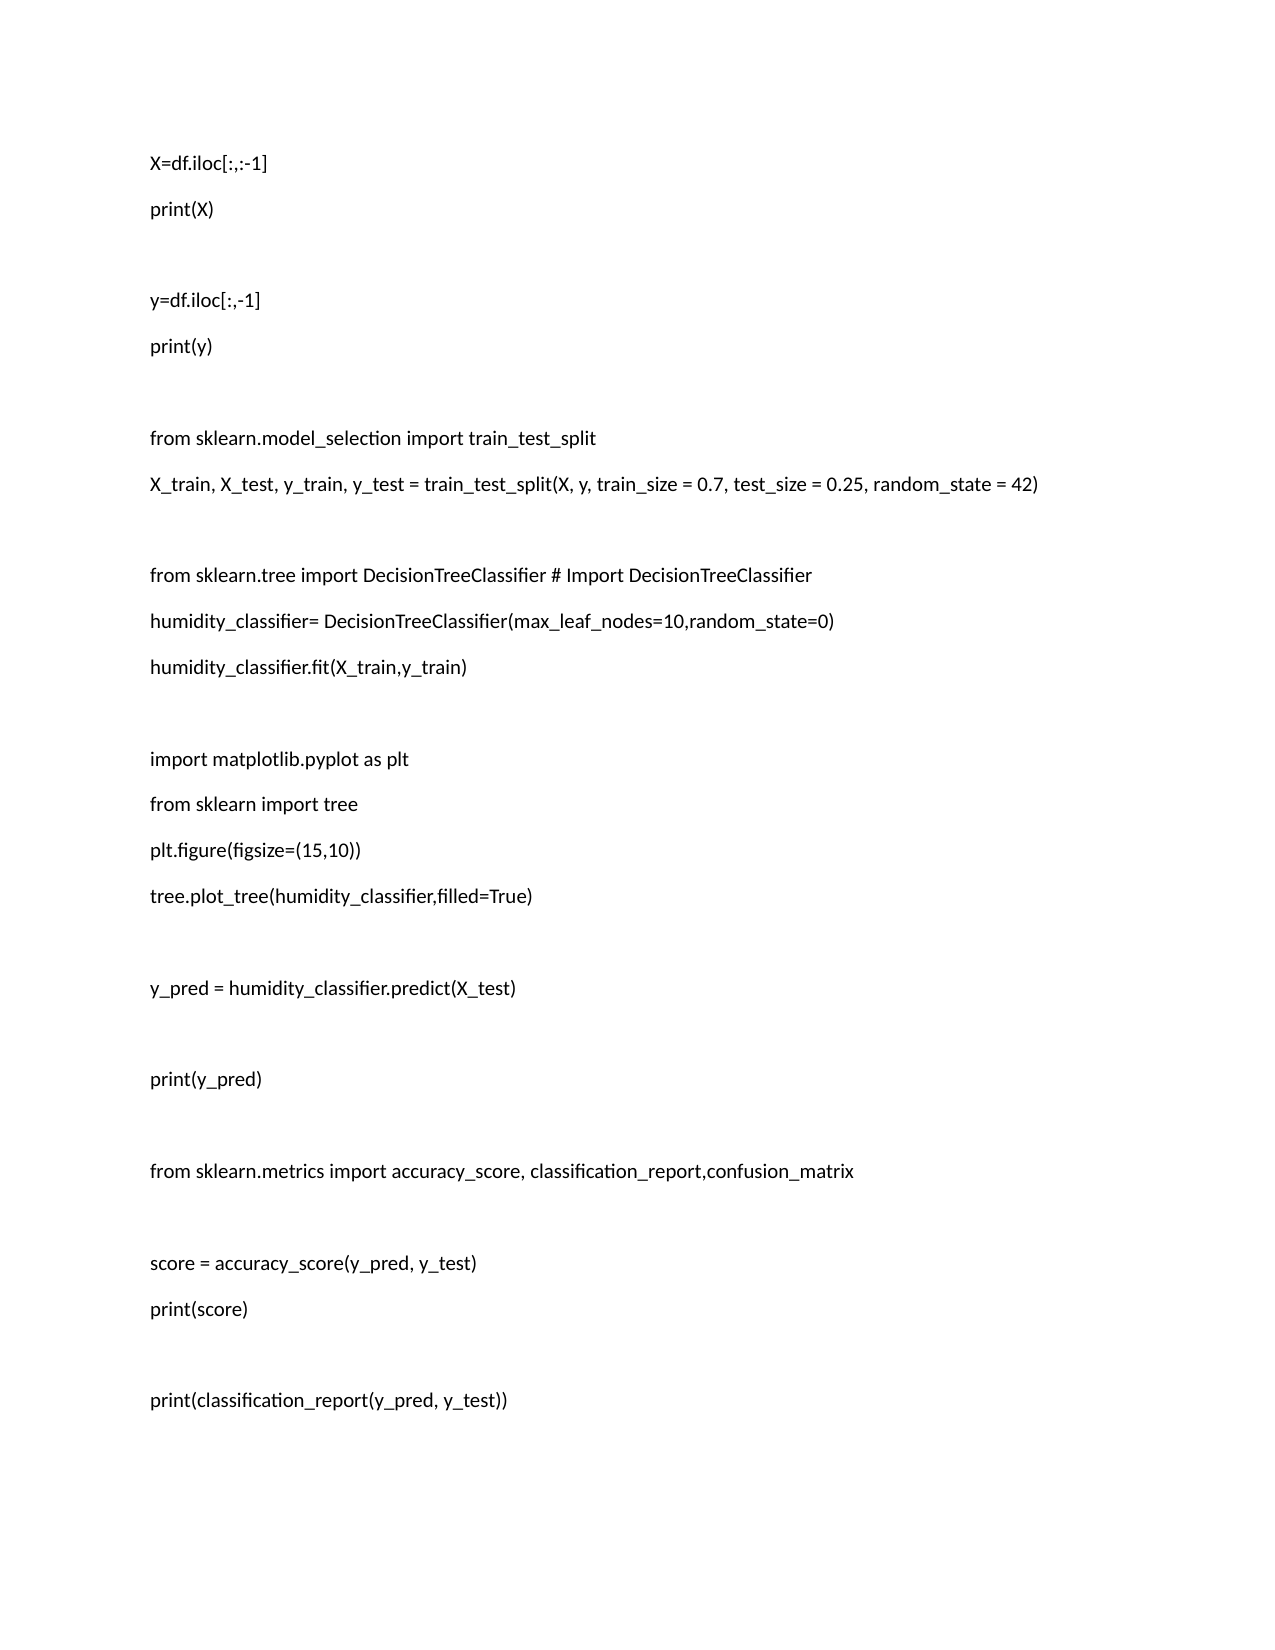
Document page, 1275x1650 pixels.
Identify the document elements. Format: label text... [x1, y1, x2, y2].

text from sklearn import tree [150, 792, 1125, 817]
text plt.figure(figsize=(15,10)) [150, 837, 1125, 863]
text X=df.iloc[:,:-1] [150, 150, 1125, 175]
text score = accuracy_score(y_pred, y_test) [150, 1250, 1125, 1275]
text import matplotlib.pyplot as plt [150, 746, 1125, 771]
text humidity_classifier.fit(X_train,y_train) [150, 654, 1125, 679]
text y=df.iloc[:,-1] [150, 287, 1125, 313]
text X_train, X_test, y_train, y_test = train_test_split(X, y, train_size = 0.7, test_size = 0.25, random_state = 42) [150, 471, 1125, 496]
text y_pred = humidity_classifier.predict(X_test) [150, 975, 1125, 1000]
text from sklearn.model_selection import train_test_split [150, 425, 1125, 450]
text print(score) [150, 1296, 1125, 1321]
text tree.plot_tree(humidity_classifier,filled=True) [150, 883, 1125, 909]
text humidity_classifier= DecisionTreeClassifier(max_leaf_nodes=10,random_state=0) [150, 608, 1125, 634]
text print(classification_report(y_pred, y_test)) [150, 1387, 1125, 1413]
text print(X) [150, 196, 1125, 221]
text print(y_pred) [150, 1067, 1125, 1092]
text from sklearn.metrics import accuracy_score, classification_report,confusion_matrix [150, 1158, 1125, 1184]
text print(y) [150, 333, 1125, 359]
text from sklearn.tree import DecisionTreeClassifier # Import DecisionTreeClassifier [150, 562, 1125, 588]
